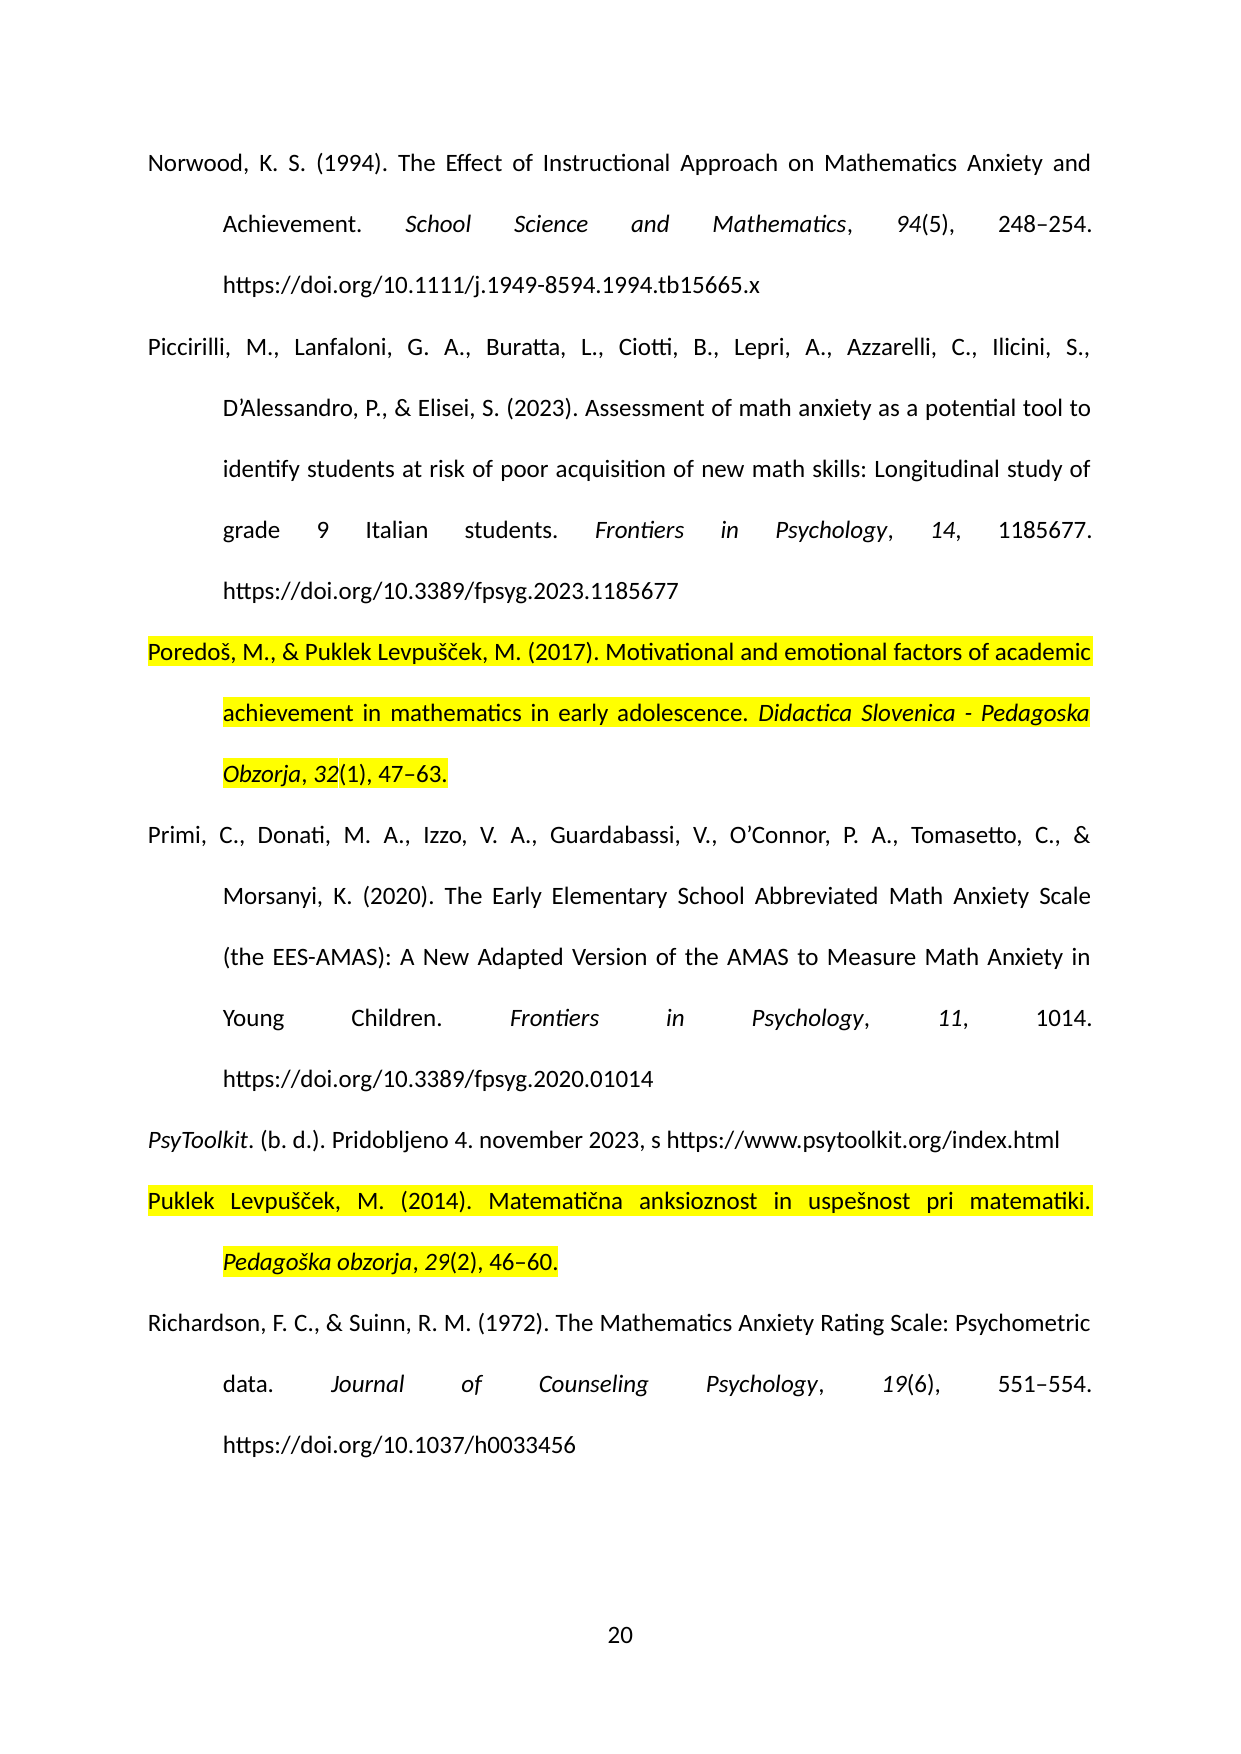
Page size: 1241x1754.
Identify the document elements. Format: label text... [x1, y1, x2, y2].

text Primi, C., Donati, M. A., Izzo, V. A., Guardabassi, V., O’Connor, P. A., Tomasetto, C., & Morsanyi, K. (2020). The Early Elementary School Abbreviated Math Anxiety Scale (the EES-AMAS): A New Adapted Version of the AMAS to Measure Math Anxiety in Young Children. Frontiers in Psychology, 11, 1014. https://doi.org/10.3389/fpsyg.2020.01014 [148, 819, 1093, 1094]
text Poredoš, M., & Puklek Levpušček, M. (2017). Motivational and emotional factors of academic achievement in mathematics in early adolescence. Didactica Slovenica - Pedagoska Obzorja, 32(1), 47–63. [148, 666, 1093, 788]
text PsyToolkit. (b. d.). Pridobljeno 4. november 2023, s https://www.psytoolkit.org/index.html [148, 1124, 1093, 1155]
text Norwood, K. S. (1994). The Effect of Instructional Approach on Mathematics Anxiety and Achievement. School Science and Mathematics, 94(5), 248–254. https://doi.org/10.1111/j.1949-8594.1994.tb15665.x [148, 148, 1093, 300]
text Richardson, F. C., & Suinn, R. M. (1972). The Mathematics Anxiety Rating Scale: Psychometric data. Journal of Counseling Psychology, 19(6), 551–554. https://doi.org/10.1037/h0033456 [148, 1307, 1093, 1460]
text Puklek Levpušček, M. (2014). Matematična anksioznost in uspešnost pri matematiki. Pedagoška obzorja, 29(2), 46–60. [148, 1216, 1093, 1277]
text Piccirilli, M., Lanfaloni, G. A., Buratta, L., Ciotti, B., Lepri, A., Azzarelli, C., Ilicini, S., D’Alessandro, P., & Elisei, S. (2023). Assessment of math anxiety as a potential tool to identify students at risk of poor acquisition of new math skills: Longitudinal study of grade 9 Italian students. Frontiers in Psychology, 14, 1185677. https://doi.org/10.3389/fpsyg.2023.1185677 [148, 331, 1093, 605]
